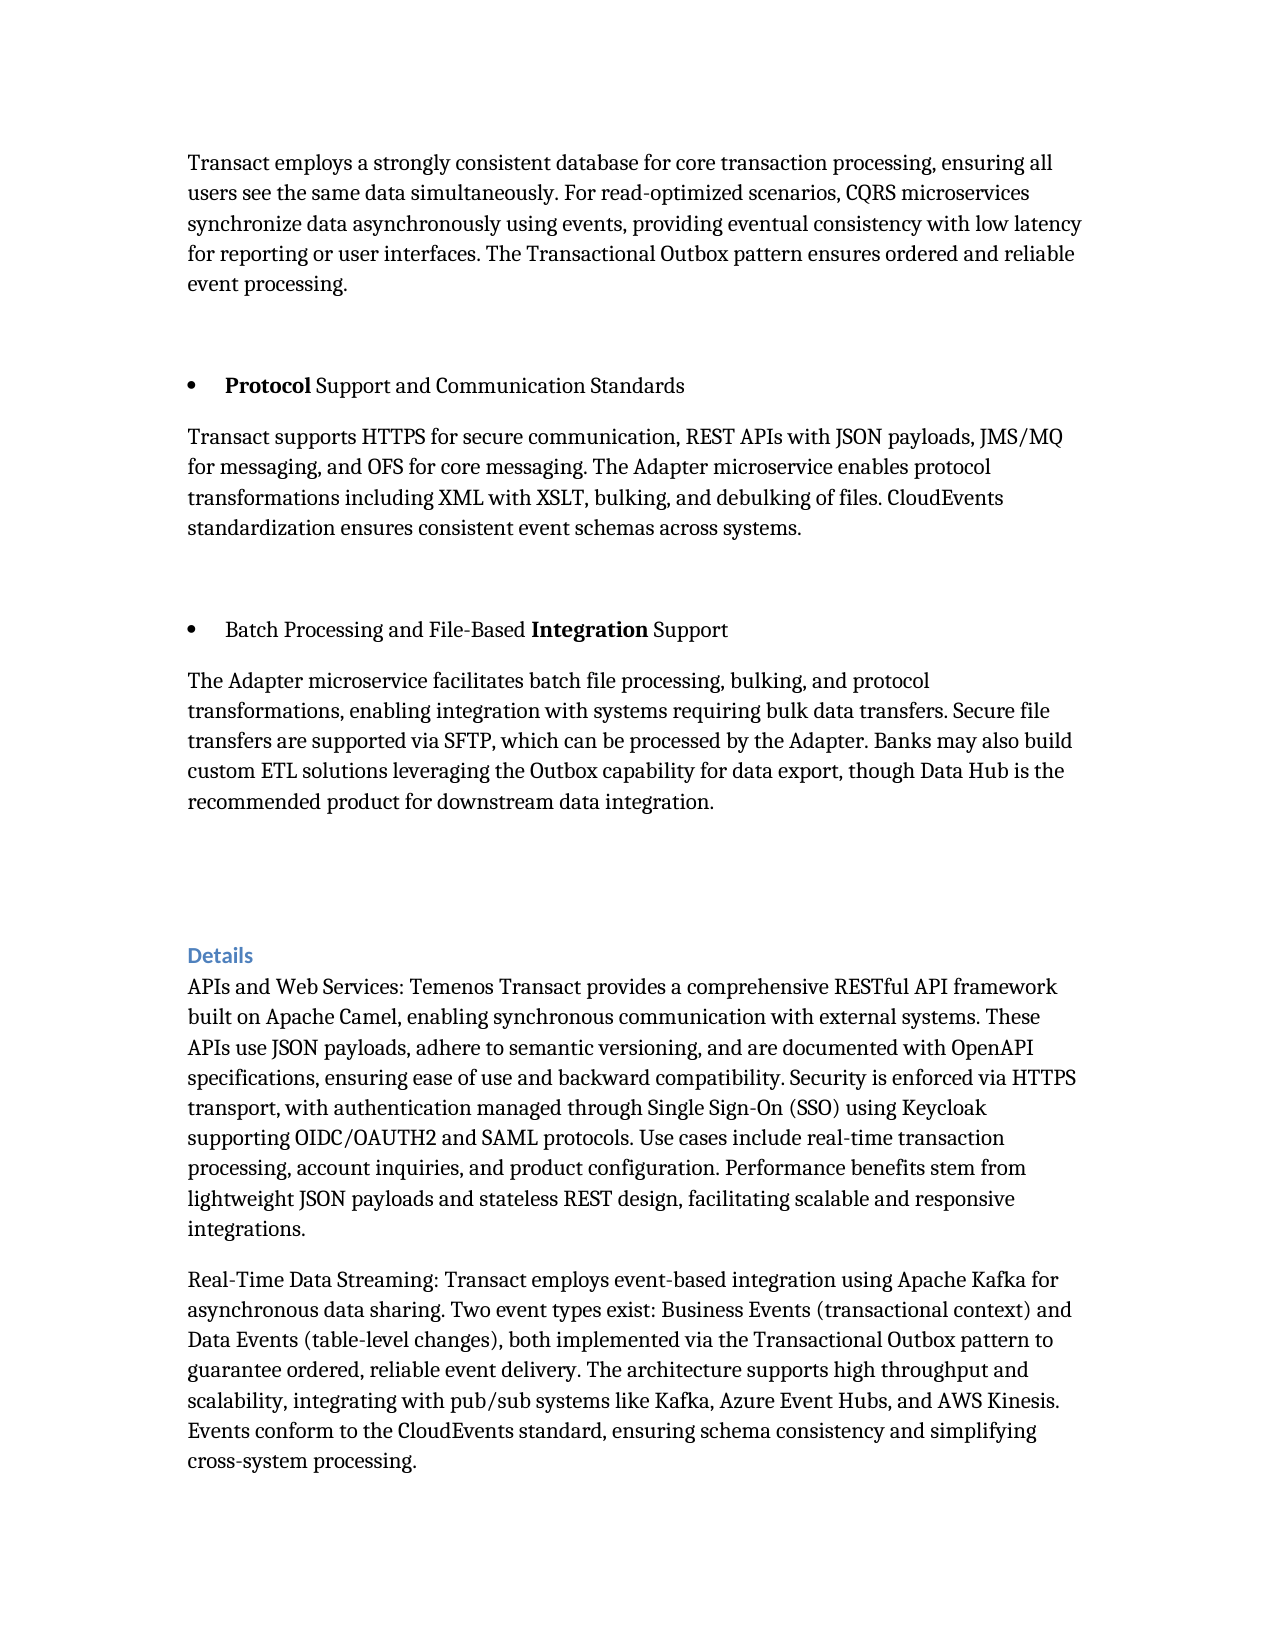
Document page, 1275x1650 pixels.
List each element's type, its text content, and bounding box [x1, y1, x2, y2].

subtitle Details [187, 942, 1087, 970]
list Protocol Support and Communication Standards [187, 373, 1087, 399]
list Batch Processing and File-Based Integration Support [187, 617, 1087, 643]
text Real-Time Data Streaming: Transact employs event-based integration using Apache Kafka for asynchronous data sharing. Two event types exist: Business Events (transactional context) and Data Events (table-level changes), both implemented via the Transactional Outbox pattern to guarantee ordered, reliable event delivery. The architecture supports high throughput and scalability, integrating with pub/sub systems like Kafka, Azure Event Hubs, and AWS Kinesis. Events conform to the CloudEvents standard, ensuring schema consistency and simplifying cross-system processing. [187, 1267, 1087, 1474]
text Transact employs a strongly consistent database for core transaction processing, ensuring all users see the same data simultaneously. For read-optimized scenarios, CQRS microservices synchronize data asynchronously using events, providing eventual consistency with low latency for reporting or user interfaces. The Transactional Outbox pattern ensures ordered and reliable event processing. [187, 150, 1087, 297]
text The Adapter microservice facilitates batch file processing, bulking, and protocol transformations, enabling integration with systems requiring bulk data transfers. Secure file transfers are supported via SFTP, which can be processed by the Adapter. Banks may also build custom ETL solutions leveraging the Outbox capability for data export, though Data Hub is the recommended product for downstream data integration. [187, 668, 1087, 815]
text APIs and Web Services: Temenos Transact provides a comprehensive RESTful API framework built on Apache Camel, enabling synchronous communication with external systems. These APIs use JSON payloads, adhere to semantic versioning, and are documented with OpenAPI specifications, ensuring ease of use and backward compatibility. Security is enforced via HTTPS transport, with authentication managed through Single Sign-On (SSO) using Keycloak supporting OIDC/OAUTH2 and SAML protocols. Use cases include real-time transaction processing, account inquiries, and product configuration. Performance benefits stem from lightweight JSON payloads and stateless REST design, facilitating scalable and responsive integrations. [187, 974, 1087, 1242]
text Transact supports HTTPS for secure communication, REST APIs with JSON payloads, JMS/MQ for messaging, and OFS for core messaging. The Adapter microservice enables protocol transformations including XML with XSLT, bulking, and debulking of files. CloudEvents standardization ensures consistent event schemas across systems. [187, 424, 1087, 541]
